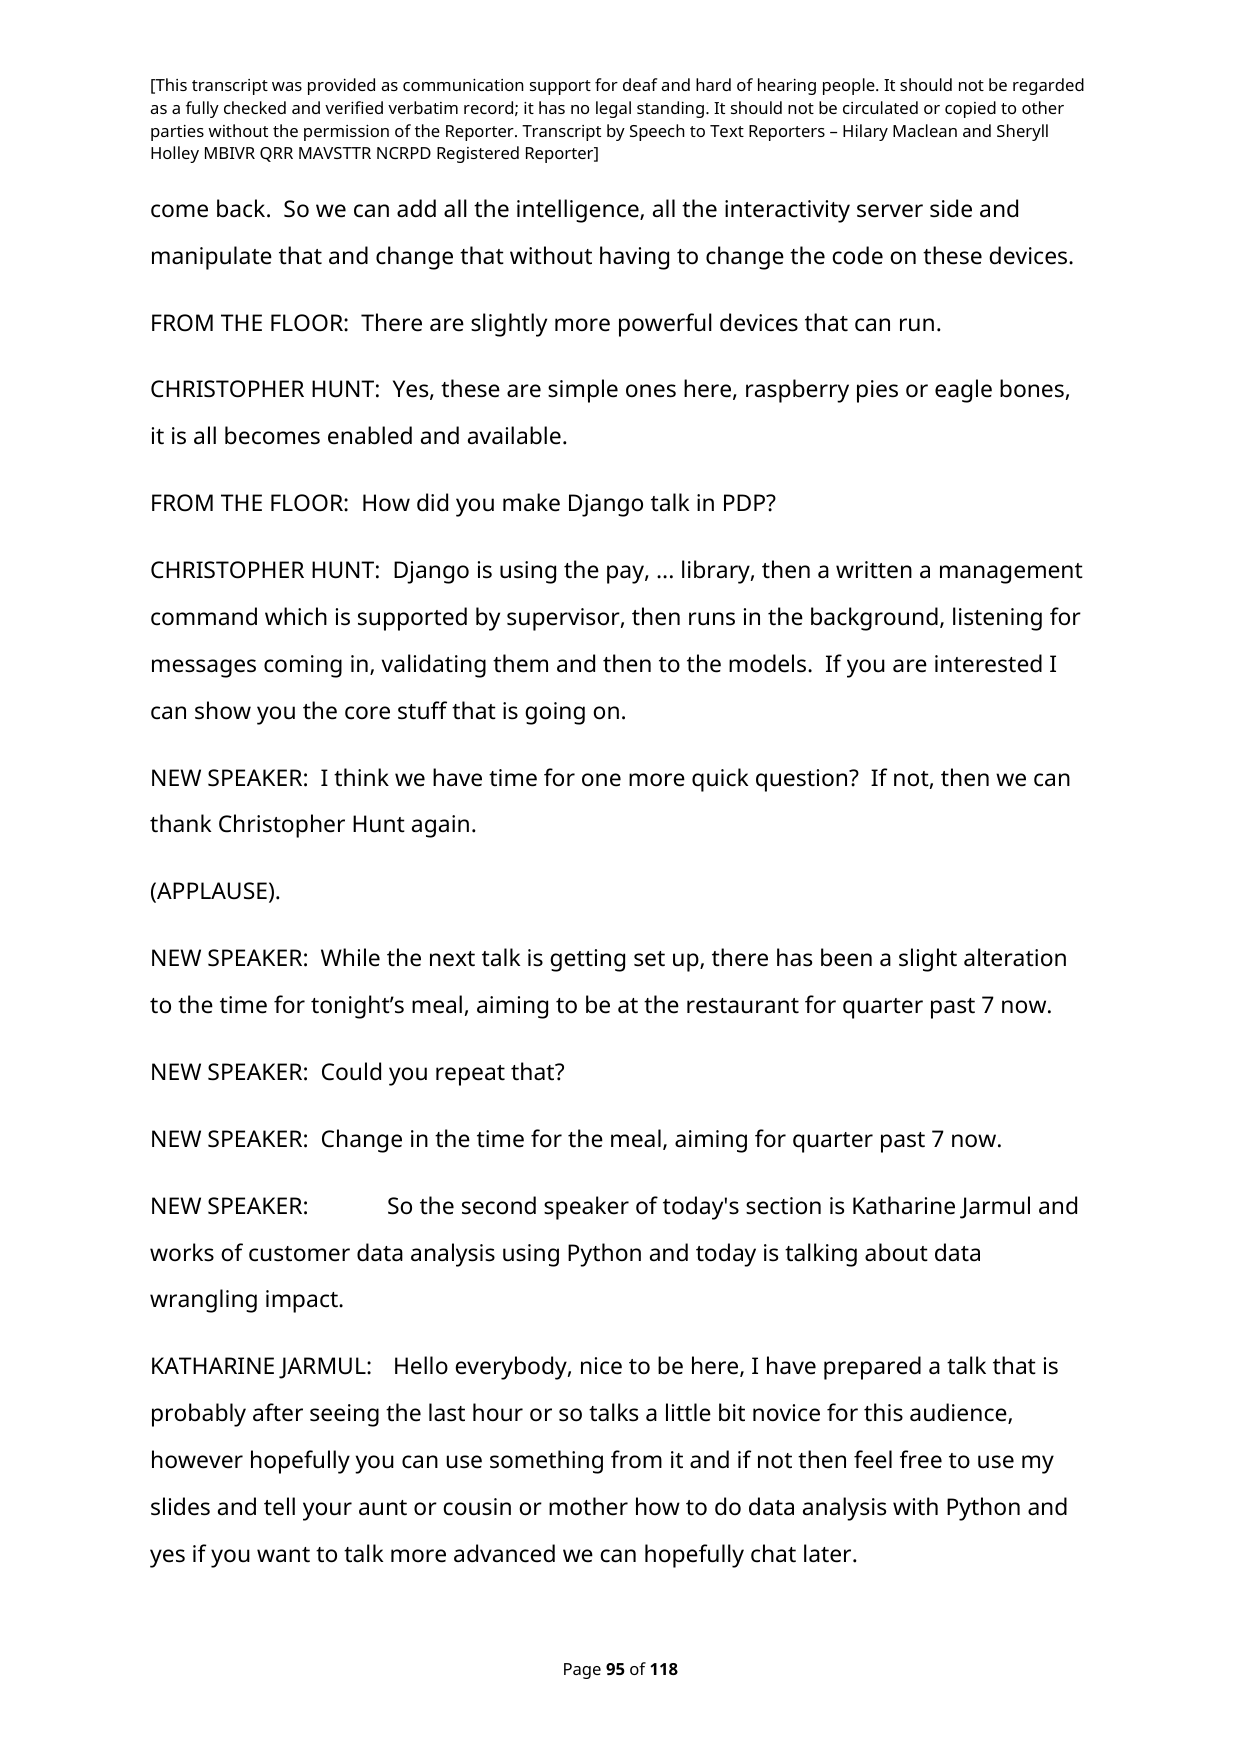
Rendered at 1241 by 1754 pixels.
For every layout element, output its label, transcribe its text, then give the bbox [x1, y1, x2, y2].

text FROM THE FLOOR: How did you make Django talk in PDP? [150, 487, 1090, 518]
text FROM THE FLOOR: There are slightly more powerful devices that can run. [150, 306, 1090, 338]
text NEW SPEAKER: I think we have time for one more quick question? If not, then we can thank Christopher Hunt again. [150, 761, 1090, 839]
text NEW SPEAKER: While the next talk is getting set up, there has been a slight alteration to the time for tonight’s meal, aiming to be at the restaurant for quarter past 7 now. [150, 942, 1090, 1020]
text NEW SPEAKER: So the second speaker of today's section is Katharine Jarmul and works of customer data analysis using Python and today is talking about data wrangling impact. [150, 1189, 1090, 1314]
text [150, 193, 1090, 271]
text (APPLAUSE). [150, 875, 1090, 906]
text CHRISTOPHER HUNT: Django is using the pay, ... library, then a written a management command which is supported by supervisor, then runs in the background, listening for messages coming in, validating them and then to the models. If you are interested I can show you the core stuff that is going on. [150, 554, 1090, 726]
text NEW SPEAKER: Could you repeat that? [150, 1056, 1090, 1087]
text KATHARINE JARMUL: Hello everybody, nice to be here, I have prepared a talk that is probably after seeing the last hour or so talks a little bit novice for this audience, however hopefully you can use something from it and if not then feel free to use my slides and tell your aunt or cousin or mother how to do data analysis with Python and yes if you want to talk more advanced we can hopefully chat later. [150, 1350, 1090, 1569]
text CHRISTOPHER HUNT: Yes, these are simple ones here, raspberry pies or eagle bones, it is all becomes enabled and available. [150, 373, 1090, 451]
text NEW SPEAKER: Change in the time for the meal, aiming for quarter past 7 now. [150, 1123, 1090, 1154]
